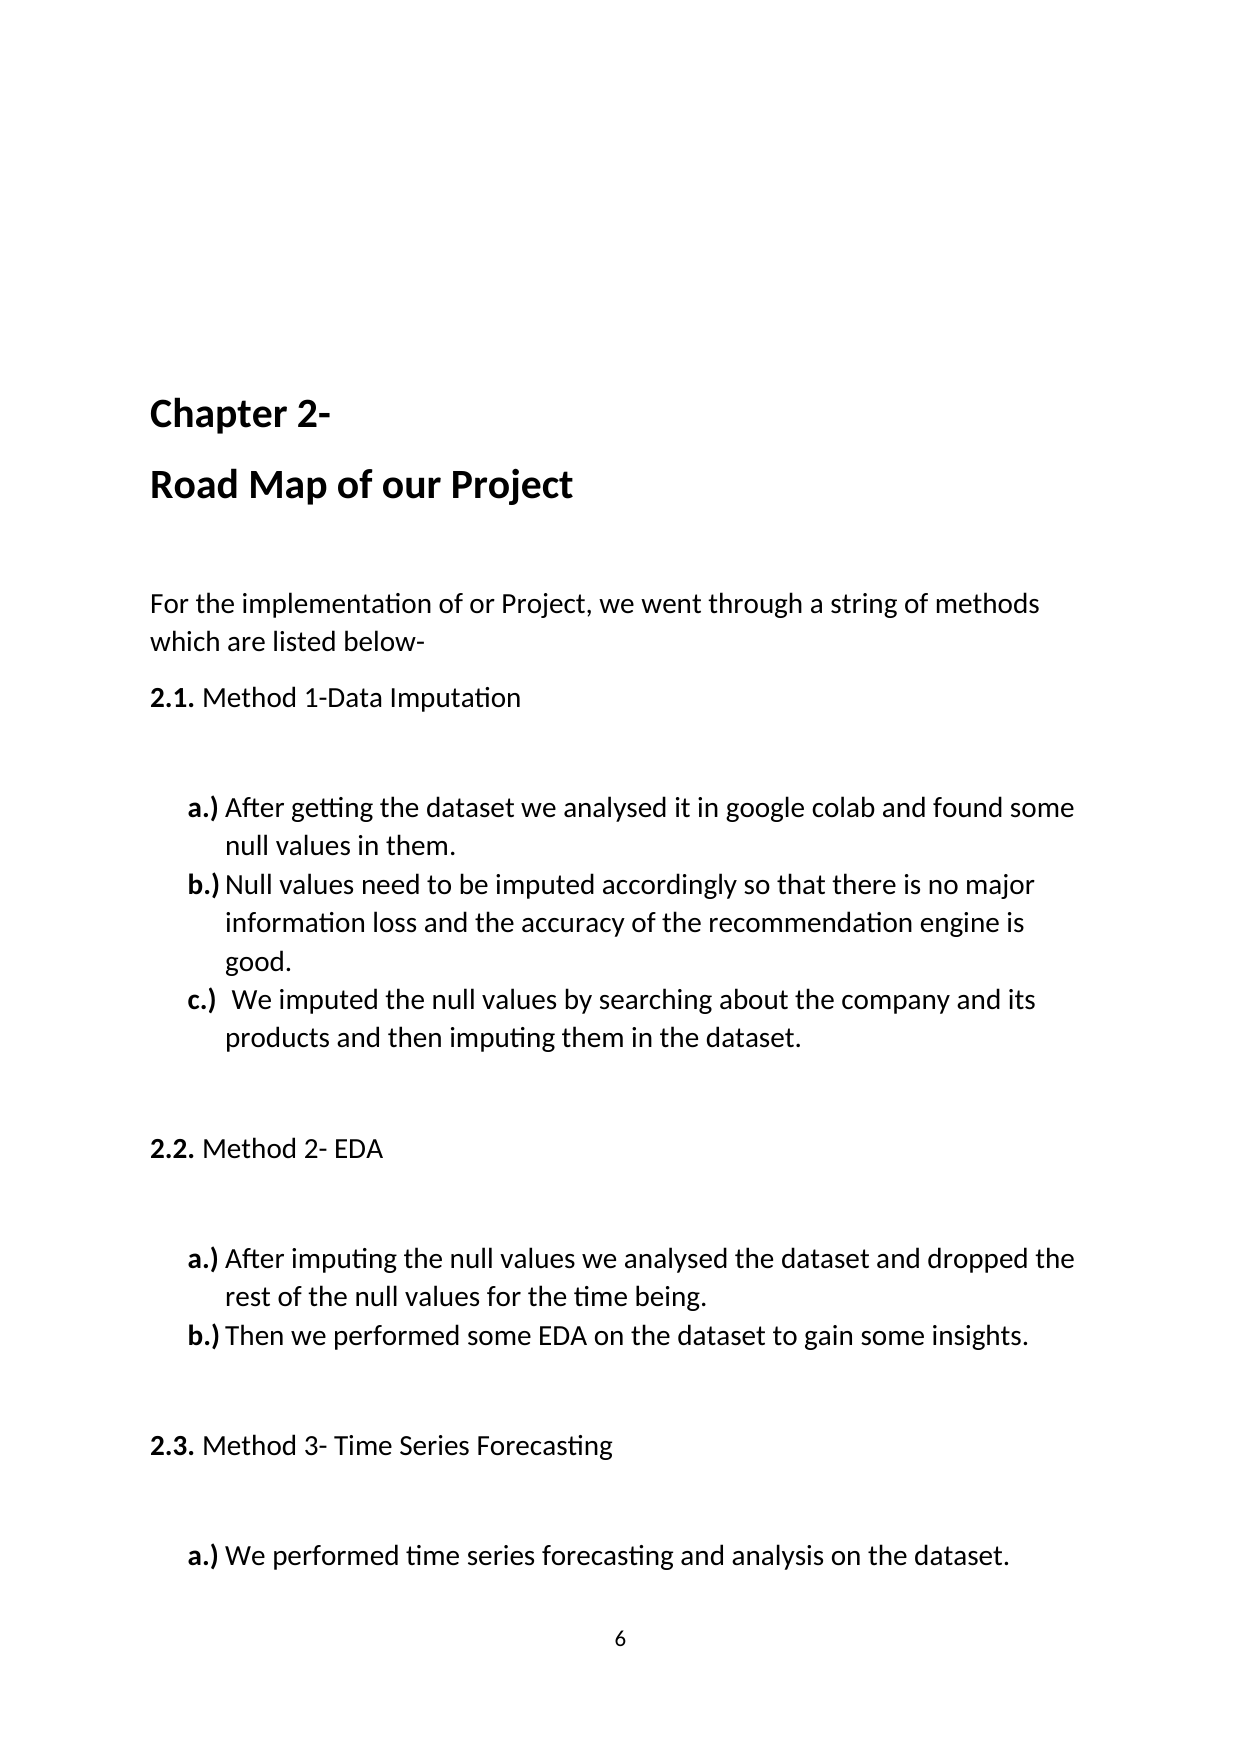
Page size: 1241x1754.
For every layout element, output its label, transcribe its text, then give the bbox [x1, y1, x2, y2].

list We imputed the null values by searching about the company and its products and then imputing them in the dataset. [187, 981, 1090, 1055]
list Then we performed some EDA on the dataset to gain some insights. [187, 1317, 1090, 1352]
text 2.2. Method 2- EDA [150, 1130, 1090, 1165]
text For the implementation of or Project, we went through a string of methods which are listed below- [150, 585, 1090, 659]
list After getting the dataset we analysed it in google colab and found some null values in them. [187, 789, 1090, 863]
list We performed time series forecasting and analysis on the dataset. [187, 1537, 1090, 1573]
text Road Map of our Project [150, 458, 1090, 509]
text Chapter 2- [150, 387, 1090, 438]
text 2.3. Method 3- Time Series Forecasting [150, 1427, 1090, 1463]
list Null values need to be imputed accordingly so that there is no major information loss and the accuracy of the recommendation engine is good. [187, 866, 1090, 978]
list After imputing the null values we analysed the dataset and dropped the rest of the null values for the time being. [187, 1240, 1090, 1314]
text 2.1. Method 1-Data Imputation [150, 679, 1090, 714]
